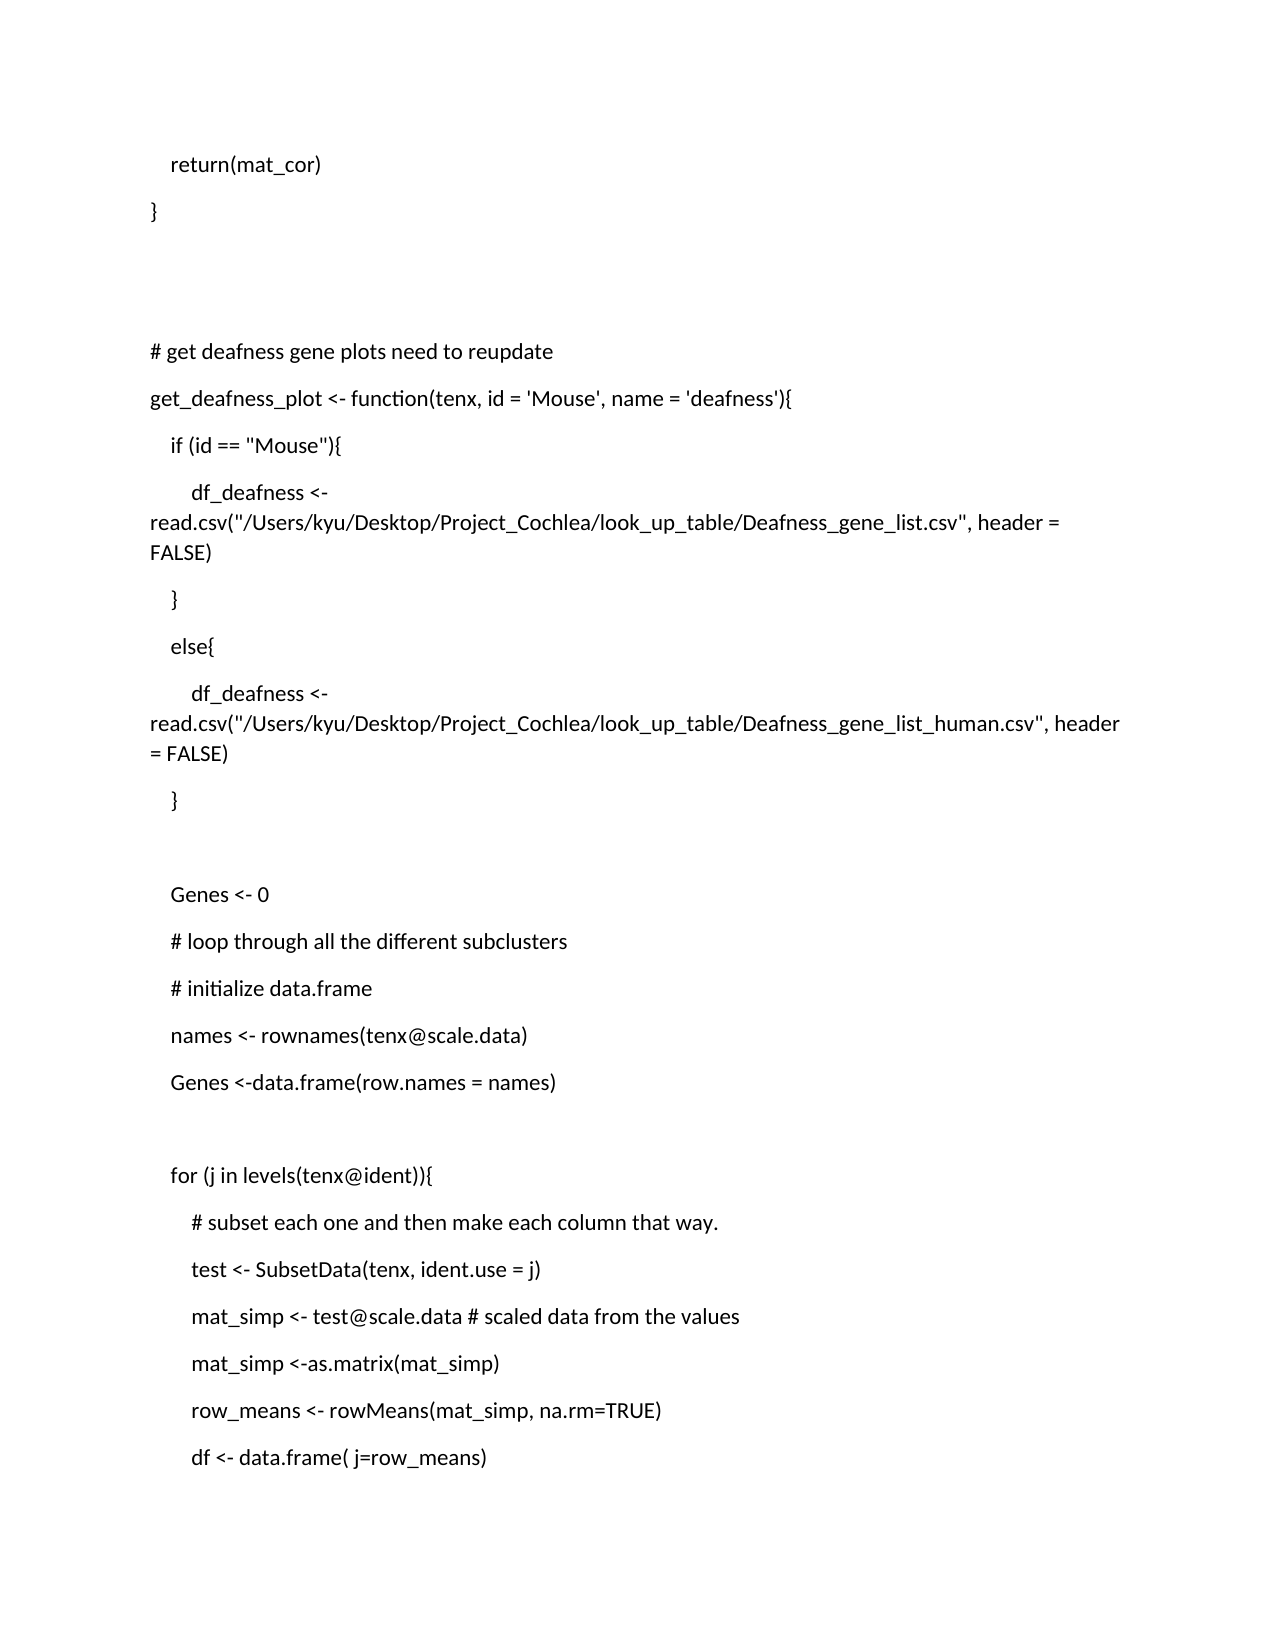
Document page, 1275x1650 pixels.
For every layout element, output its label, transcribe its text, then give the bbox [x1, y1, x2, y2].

text mat_simp <- test@scale.data # scaled data from the values [150, 1302, 1125, 1330]
text row_means <- rowMeans(mat_simp, na.rm=TRUE) [150, 1396, 1125, 1424]
text Genes <- 0 [150, 880, 1125, 908]
text df_deafness <- read.csv("/Users/kyu/Desktop/Project_Cochlea/look_up_table/Deafness_gene_list.csv", header = FALSE) [150, 478, 1125, 567]
text else{ [150, 632, 1125, 660]
text df_deafness <- read.csv("/Users/kyu/Desktop/Project_Cochlea/look_up_table/Deafness_gene_list_human.csv", header = FALSE) [150, 679, 1125, 768]
text get_deafness_plot <- function(tenx, id = 'Mouse', name = 'deafness'){ [150, 384, 1125, 412]
text # subset each one and then make each column that way. [150, 1208, 1125, 1236]
text names <- rownames(tenx@scale.data) [150, 1021, 1125, 1049]
text # loop through all the different subclusters [150, 927, 1125, 955]
text mat_simp <-as.matrix(mat_simp) [150, 1349, 1125, 1377]
text } [150, 786, 1125, 814]
text if (id == "Mouse"){ [150, 431, 1125, 459]
text } [150, 197, 1125, 225]
text Genes <-data.frame(row.names = names) [150, 1068, 1125, 1096]
text return(mat_cor) [150, 150, 1125, 178]
text test <- SubsetData(tenx, ident.use = j) [150, 1255, 1125, 1283]
text for (j in levels(tenx@ident)){ [150, 1161, 1125, 1189]
text # initialize data.frame [150, 974, 1125, 1002]
text # get deafness gene plots need to reupdate [150, 337, 1125, 366]
text } [150, 585, 1125, 613]
text df <- data.frame( j=row_means) [150, 1443, 1125, 1471]
